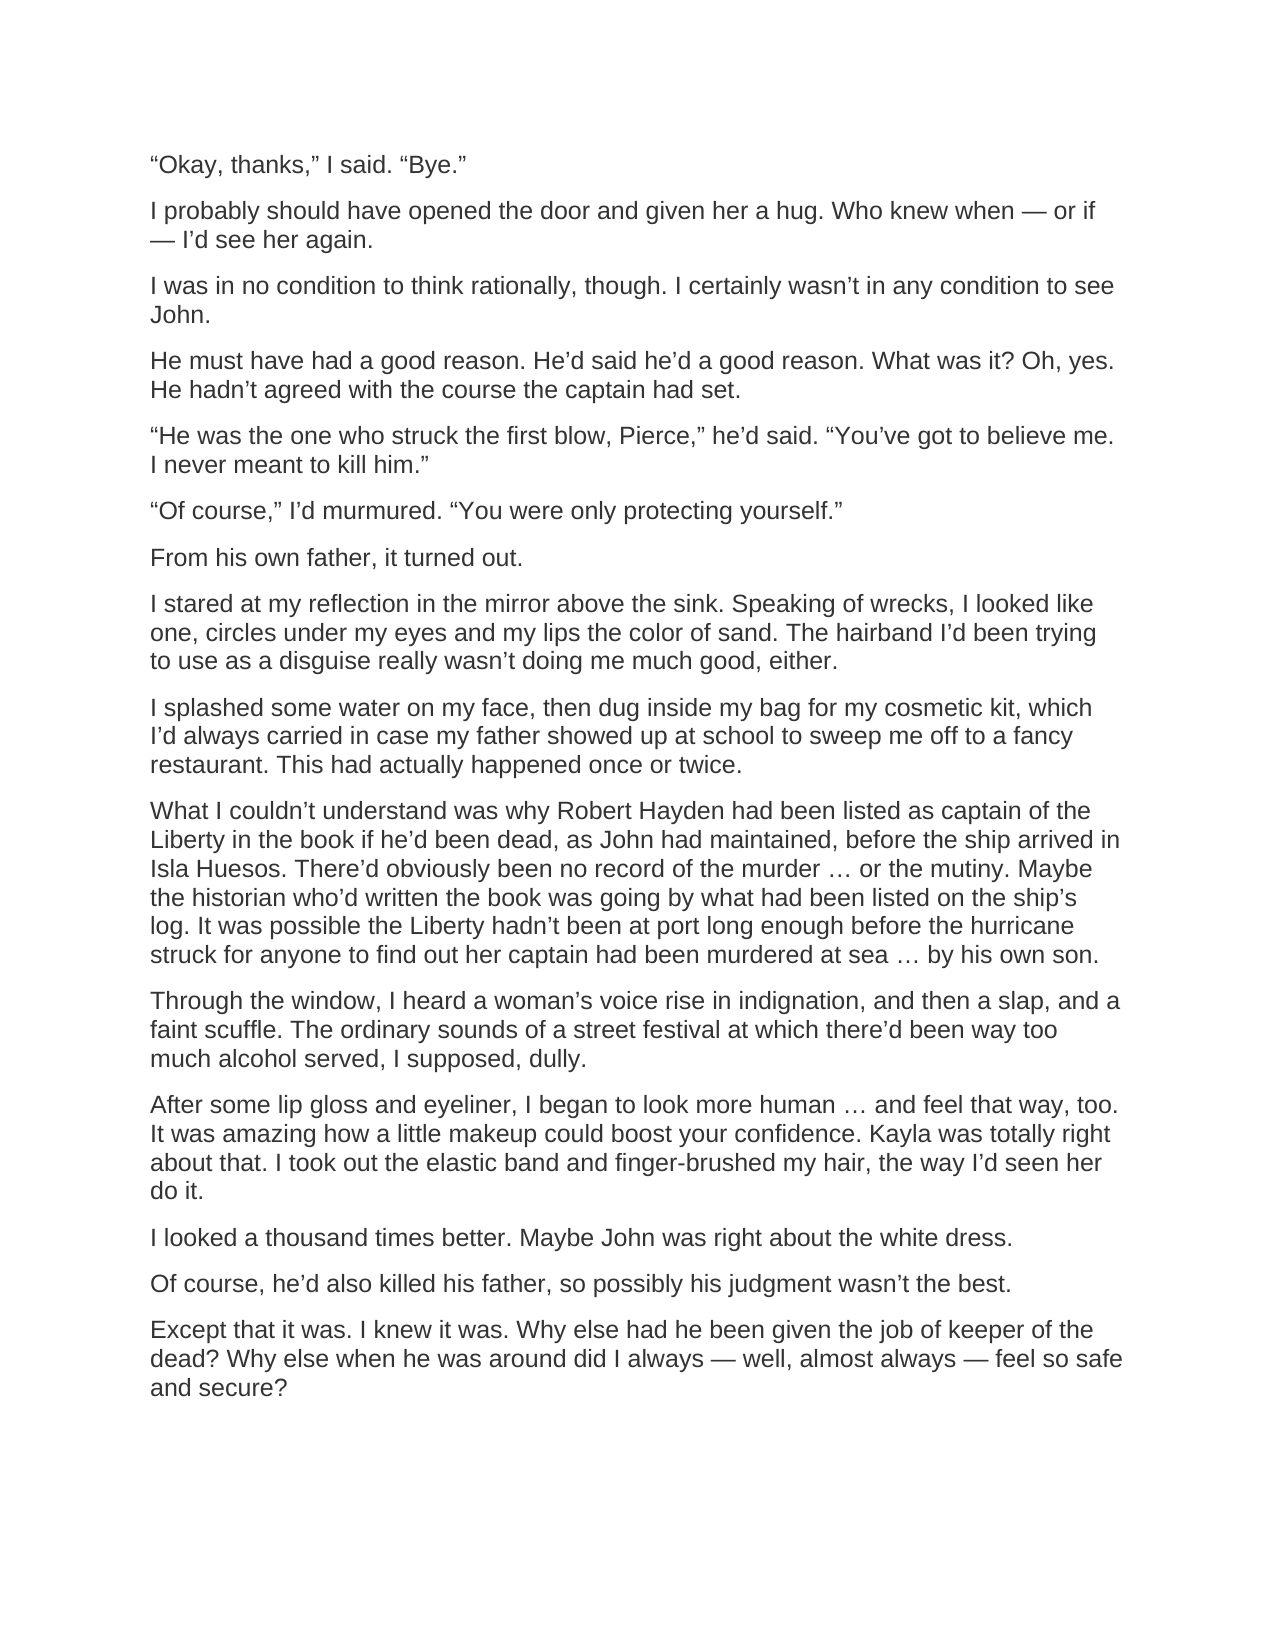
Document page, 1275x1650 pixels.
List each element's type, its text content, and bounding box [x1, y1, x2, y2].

text I was in no condition to think rationally, though. I certainly wasn’t in any condition to see John. [150, 271, 1125, 329]
text “He was the one who struck the first blow, Pierce,” he’d said. “You’ve got to believe me. I never meant to kill him.” [150, 421, 1125, 479]
text From his own father, it turned out. [150, 542, 1125, 571]
text I stared at my reflection in the mirror above the sink. Speaking of wrecks, I looked like one, circles under my eyes and my lips the color of sand. The hairband I’d been trying to use as a disguise really wasn’t doing me much good, either. [150, 589, 1125, 675]
text “Okay, thanks,” I said. “Bye.” [150, 150, 1125, 179]
text Except that it was. I knew it was. Why else had he been given the job of keeper of the dead? Why else when he was around did I always — well, almost always — feel so safe and secure? [150, 1315, 1125, 1401]
text What I couldn’t understand was why Robert Hayden had been listed as captain of the Liberty in the book if he’d been dead, as John had maintained, before the ship arrived in Isla Huesos. There’d obviously been no record of the murder … or the mutiny. Maybe the historian who’d written the book was going by what had been listed on the ship’s log. It was possible the Liberty hadn’t been at port long enough before the hurricane struck for anyone to find out her captain had been murdered at sea … by his own son. [150, 796, 1125, 969]
text Of course, he’d also killed his father, so possibly his judgment wasn’t the best. [150, 1269, 1125, 1297]
text I probably should have opened the door and given her a hug. Who knew when — or if — I’d see her again. [150, 196, 1125, 254]
text He must have had a good reason. He’d said he’d a good reason. What was it? Oh, yes. He hadn’t agreed with the course the captain had set. [150, 346, 1125, 404]
text I splashed some water on my face, then dug inside my bag for my cosmetic kit, which I’d always carried in case my father showed up at school to sweep me off to a fancy restaurant. This had actually happened once or twice. [150, 692, 1125, 779]
text Through the window, I heard a woman’s voice rise in indignation, and then a slap, and a faint scuffle. The ordinary sounds of a street festival at which there’d been way too much alcohol served, I supposed, dully. [150, 986, 1125, 1072]
text After some lip gloss and eyeliner, I began to look more human … and feel that way, too. It was amazing how a little makeup could boost your confidence. Kayla was totally right about that. I took out the elastic band and finger-brushed my hair, the way I’d seen her do it. [150, 1090, 1125, 1205]
text I looked a thousand times better. Maybe John was right about the white dress. [150, 1222, 1125, 1251]
text “Of course,” I’d murmured. “You were only protecting yourself.” [150, 496, 1125, 525]
